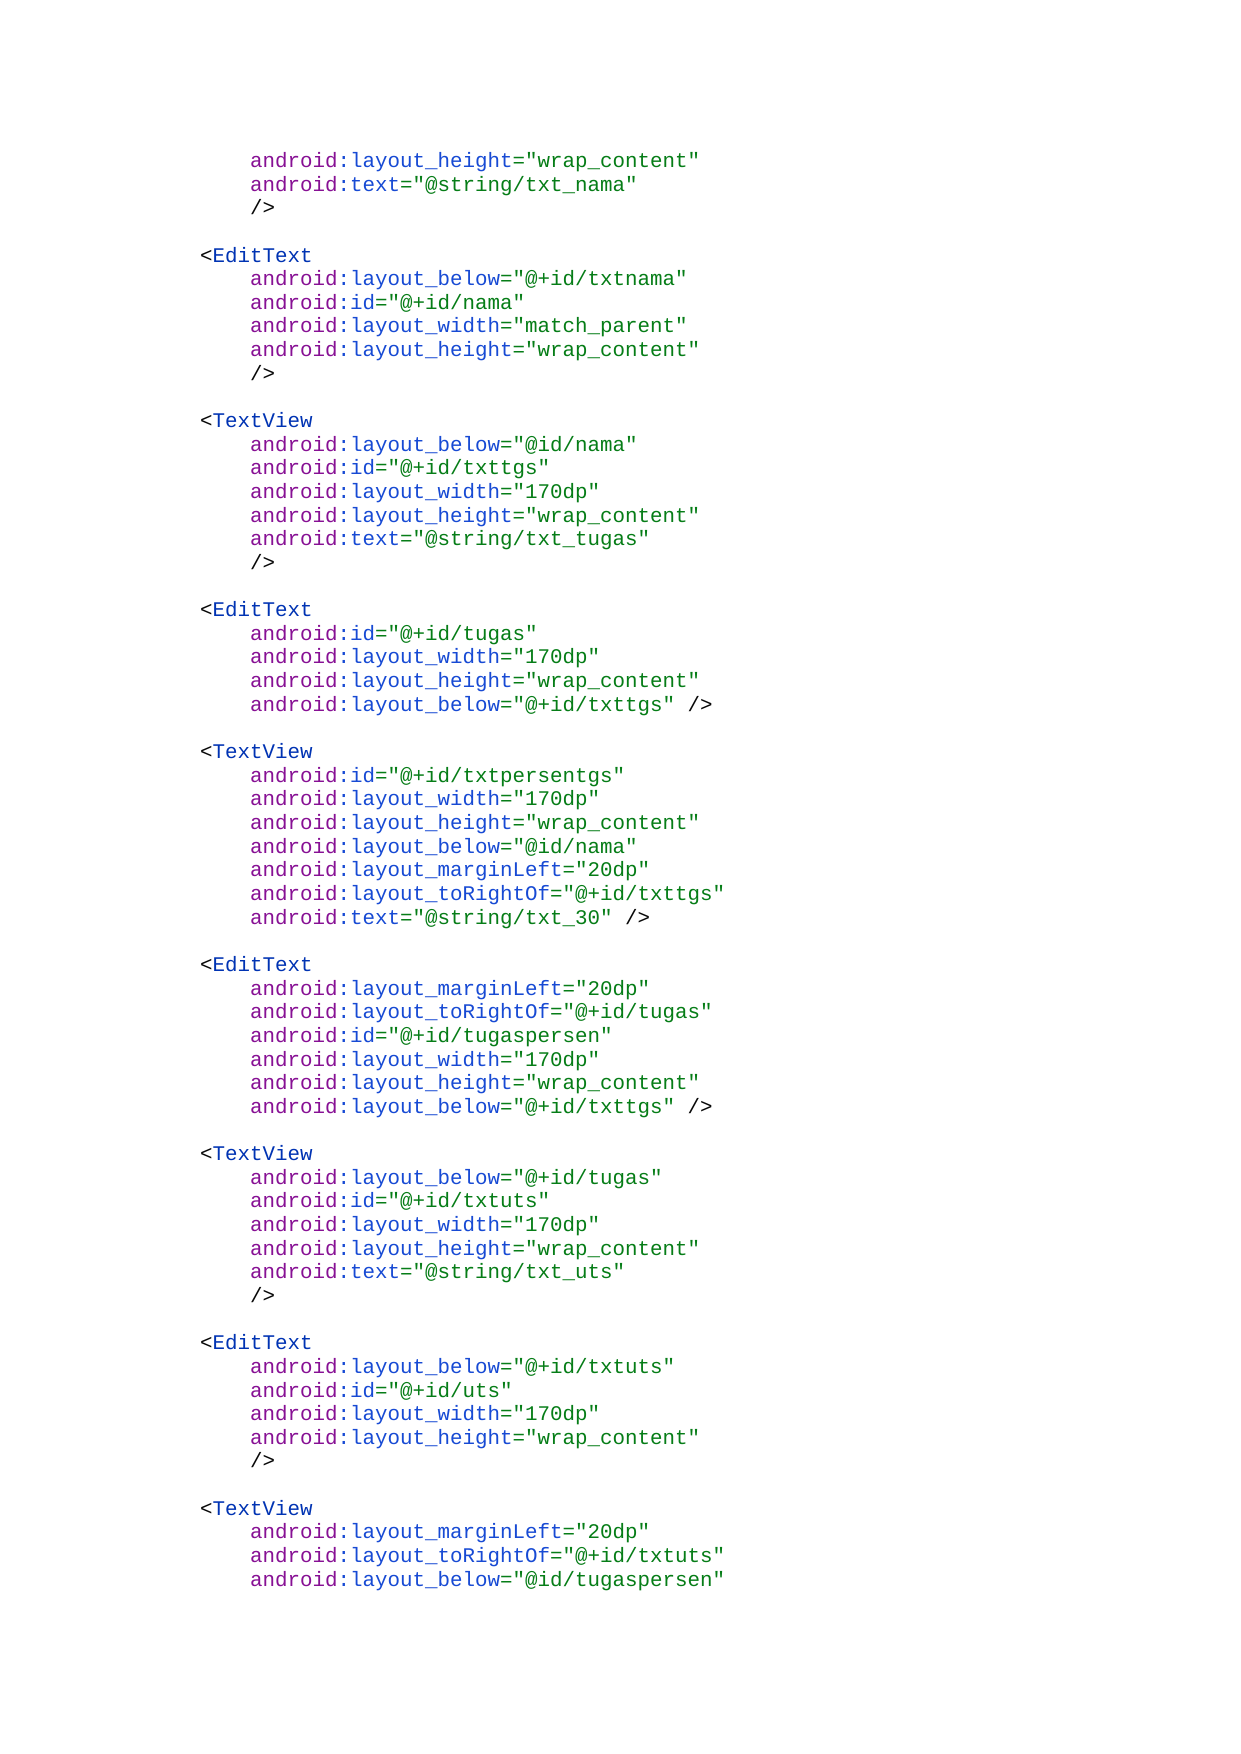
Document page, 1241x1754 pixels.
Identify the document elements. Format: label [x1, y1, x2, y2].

text [150, 150, 1090, 1592]
